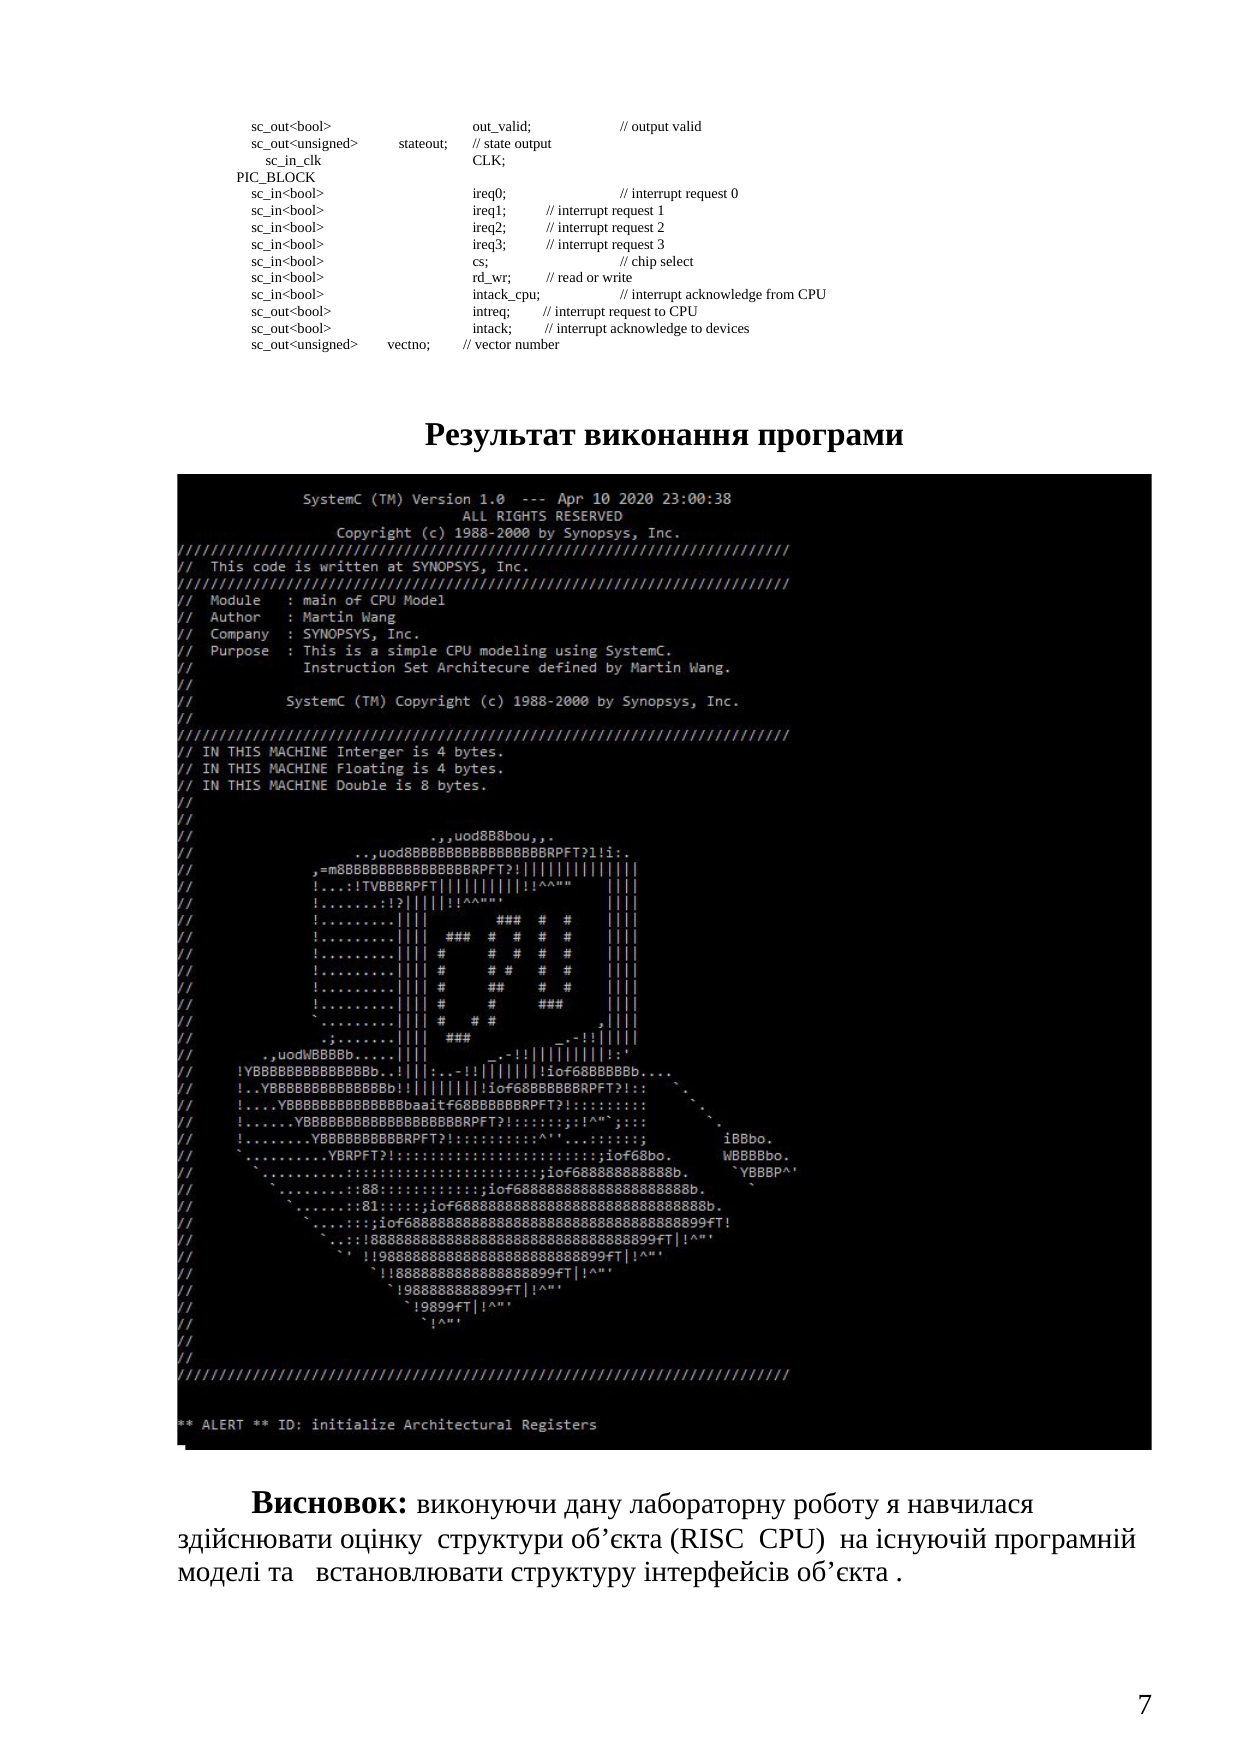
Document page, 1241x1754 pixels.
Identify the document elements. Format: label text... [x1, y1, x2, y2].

text sc_in<bool> intack_cpu; // interrupt acknowledge from CPU [177, 286, 1152, 303]
text sc_in<bool> rd_wr; // read or write [177, 269, 1152, 286]
text sc_in_clk CLK; [177, 152, 1152, 168]
text sc_in<bool> ireq3; // interrupt request 3 [177, 236, 1152, 252]
text PIC_BLOCK [177, 168, 1152, 185]
text sc_in<bool> ireq2; // interrupt request 2 [177, 219, 1152, 236]
text Результат виконання програми [177, 414, 1152, 452]
text sc_in<bool> cs; // chip select [177, 252, 1152, 269]
text sc_in<bool> ireq0; // interrupt request 0 [177, 185, 1152, 202]
text Висновок: виконуючи дану лабораторну роботу я навчилася здійснювати оцінку структури об’єкта (RISC CPU) на існуючій програмній моделі та встановлювати структуру інтерфейсів об’єкта . [177, 1483, 1152, 1588]
text sc_in<bool> ireq1; // interrupt request 1 [177, 202, 1152, 219]
text sc_out<unsigned> vectno; // vector number [177, 336, 1152, 353]
text sc_out<bool> intreq; // interrupt request to CPU [177, 303, 1152, 319]
text sc_out<unsigned> stateout; // state output [177, 135, 1152, 152]
text sc_out<bool> out_valid; // output valid [177, 118, 1152, 135]
picture [177, 474, 1152, 1450]
text sc_out<bool> intack; // interrupt acknowledge to devices [177, 319, 1152, 336]
